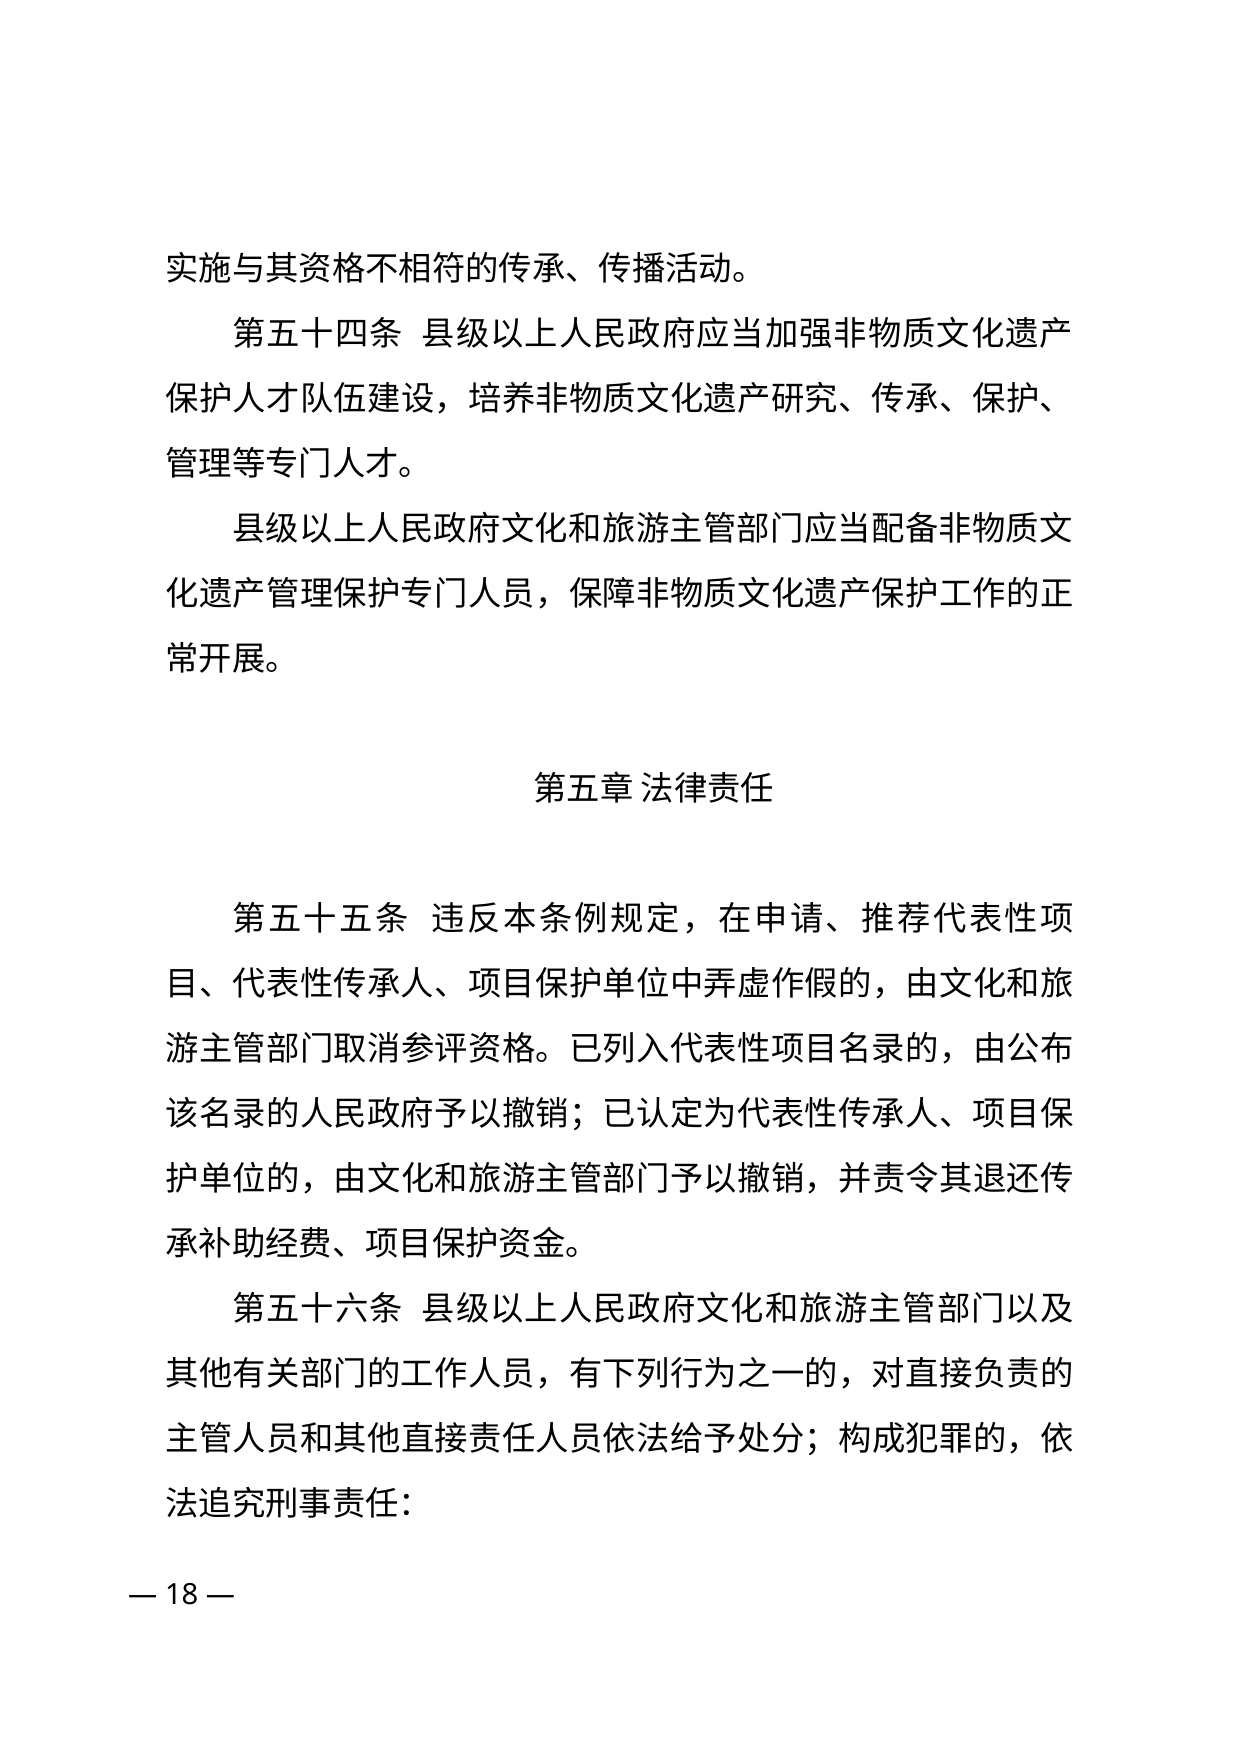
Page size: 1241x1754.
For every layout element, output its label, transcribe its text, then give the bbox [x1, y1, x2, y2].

text 第五十四条 县级以上人民政府应当加强非物质文化遗产保护人才队伍建设，培养非物质文化遗产研究、传承、保护、管理等专门人才。 [165, 298, 1075, 493]
text 县级以上人民政府文化和旅游主管部门应当配备非物质文化遗产管理保护专门人员，保障非物质文化遗产保护工作的正常开展。 [165, 493, 1075, 688]
text 第五十六条 县级以上人民政府文化和旅游主管部门以及其他有关部门的工作人员，有下列行为之一的，对直接负责的主管人员和其他直接责任人员依法给予处分；构成犯罪的，依法追究刑事责任： [165, 1273, 1075, 1533]
text 第五十五条 违反本条例规定，在申请、推荐代表性项目、代表性传承人、项目保护单位中弄虚作假的，由文化和旅游主管部门取消参评资格。已列入代表性项目名录的，由公布该名录的人民政府予以撤销；已认定为代表性传承人、项目保护单位的，由文化和旅游主管部门予以撤销，并责令其退还传承补助经费、项目保护资金。 [165, 883, 1075, 1273]
list 法律责任 [165, 753, 1075, 818]
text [165, 233, 1075, 298]
